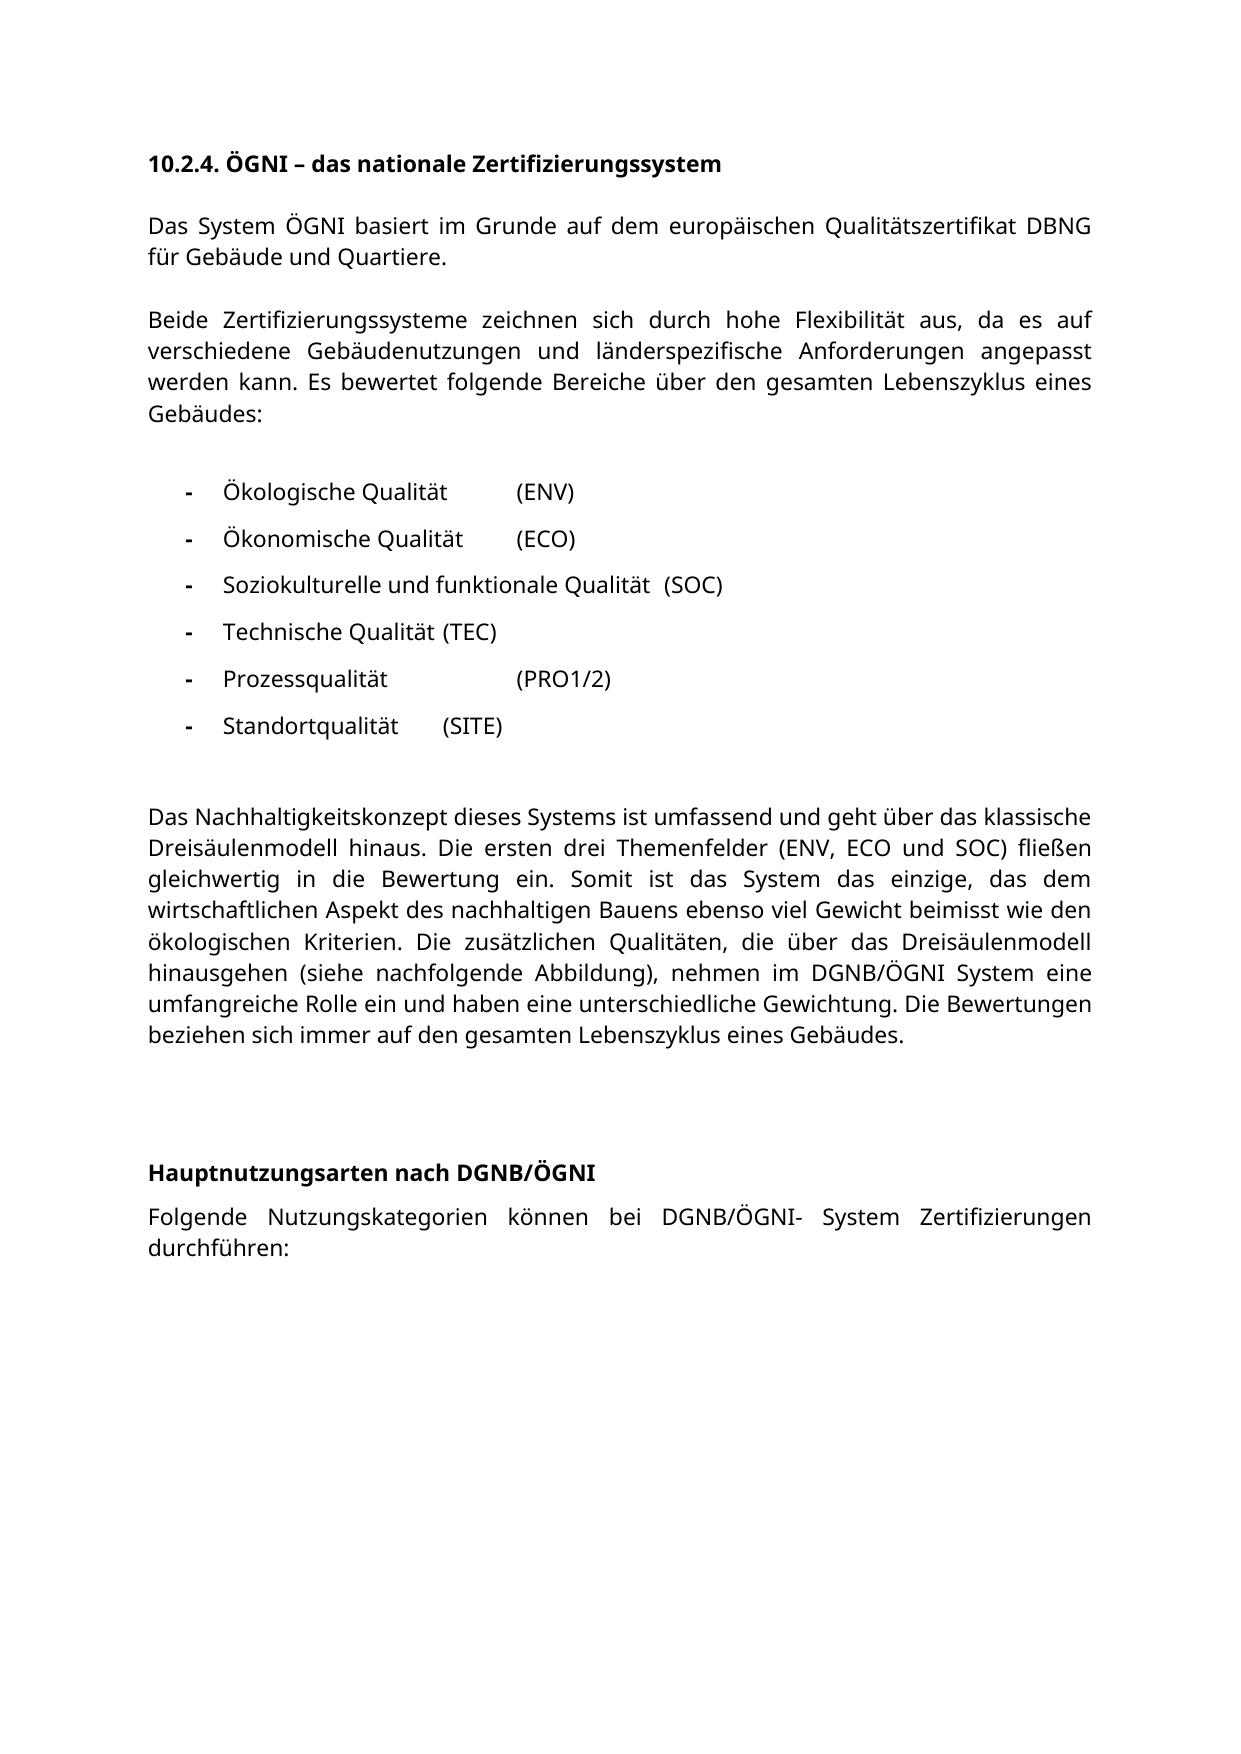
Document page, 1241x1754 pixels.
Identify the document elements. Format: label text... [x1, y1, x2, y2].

subtitle Standortqualität (SITE) [185, 710, 1093, 741]
subtitle Ökonomische Qualität (ECO) [185, 523, 1093, 554]
subtitle Das System ÖGNI basiert im Grunde auf dem europäischen Qualitätszertifikat DBNG für Gebäude und Quartiere. [148, 210, 1093, 273]
text Folgende Nutzungskategorien können bei DGNB/ÖGNI- System Zertifizierungen durchführen: [148, 1201, 1093, 1264]
subtitle 10.2.4. ÖGNI – das nationale Zertifizierungssystem [148, 148, 1093, 179]
subtitle Ökologische Qualität (ENV) [185, 476, 1093, 507]
subtitle Technische Qualität (TEC) [185, 616, 1093, 648]
text Das Nachhaltigkeitskonzept dieses Systems ist umfassend und geht über das klassische Dreisäulenmodell hinaus. Die ersten drei Themenfelder (ENV, ECO und SOC) fließen gleichwertig in die Bewertung ein. Somit ist das System das einzige, das dem wirtschaftlichen Aspekt des nachhaltigen Bauens ebenso viel Gewicht beimisst wie den ökologischen Kriterien. Die zusätzlichen Qualitäten, die über das Dreisäulenmodell hinausgehen (siehe nachfolgende Abbildung), nehmen im DGNB/ÖGNI System eine umfangreiche Rolle ein und haben eine unterschiedliche Gewichtung. Die Bewertungen beziehen sich immer auf den gesamten Lebenszyklus eines Gebäudes. [148, 801, 1093, 1051]
subtitle Prozessqualität (PRO1/2) [185, 663, 1093, 694]
subtitle Beide Zertifizierungssysteme zeichnen sich durch hohe Flexibilität aus, da es auf verschiedene Gebäudenutzungen und länderspezifische Anforderungen angepasst werden kann. Es bewertet folgende Bereiche über den gesamten Lebenszyklus eines Gebäudes: [148, 304, 1093, 429]
text Hauptnutzungsarten nach DGNB/ÖGNI [148, 1157, 1093, 1189]
subtitle Soziokulturelle und funktionale Qualität (SOC) [185, 569, 1093, 601]
